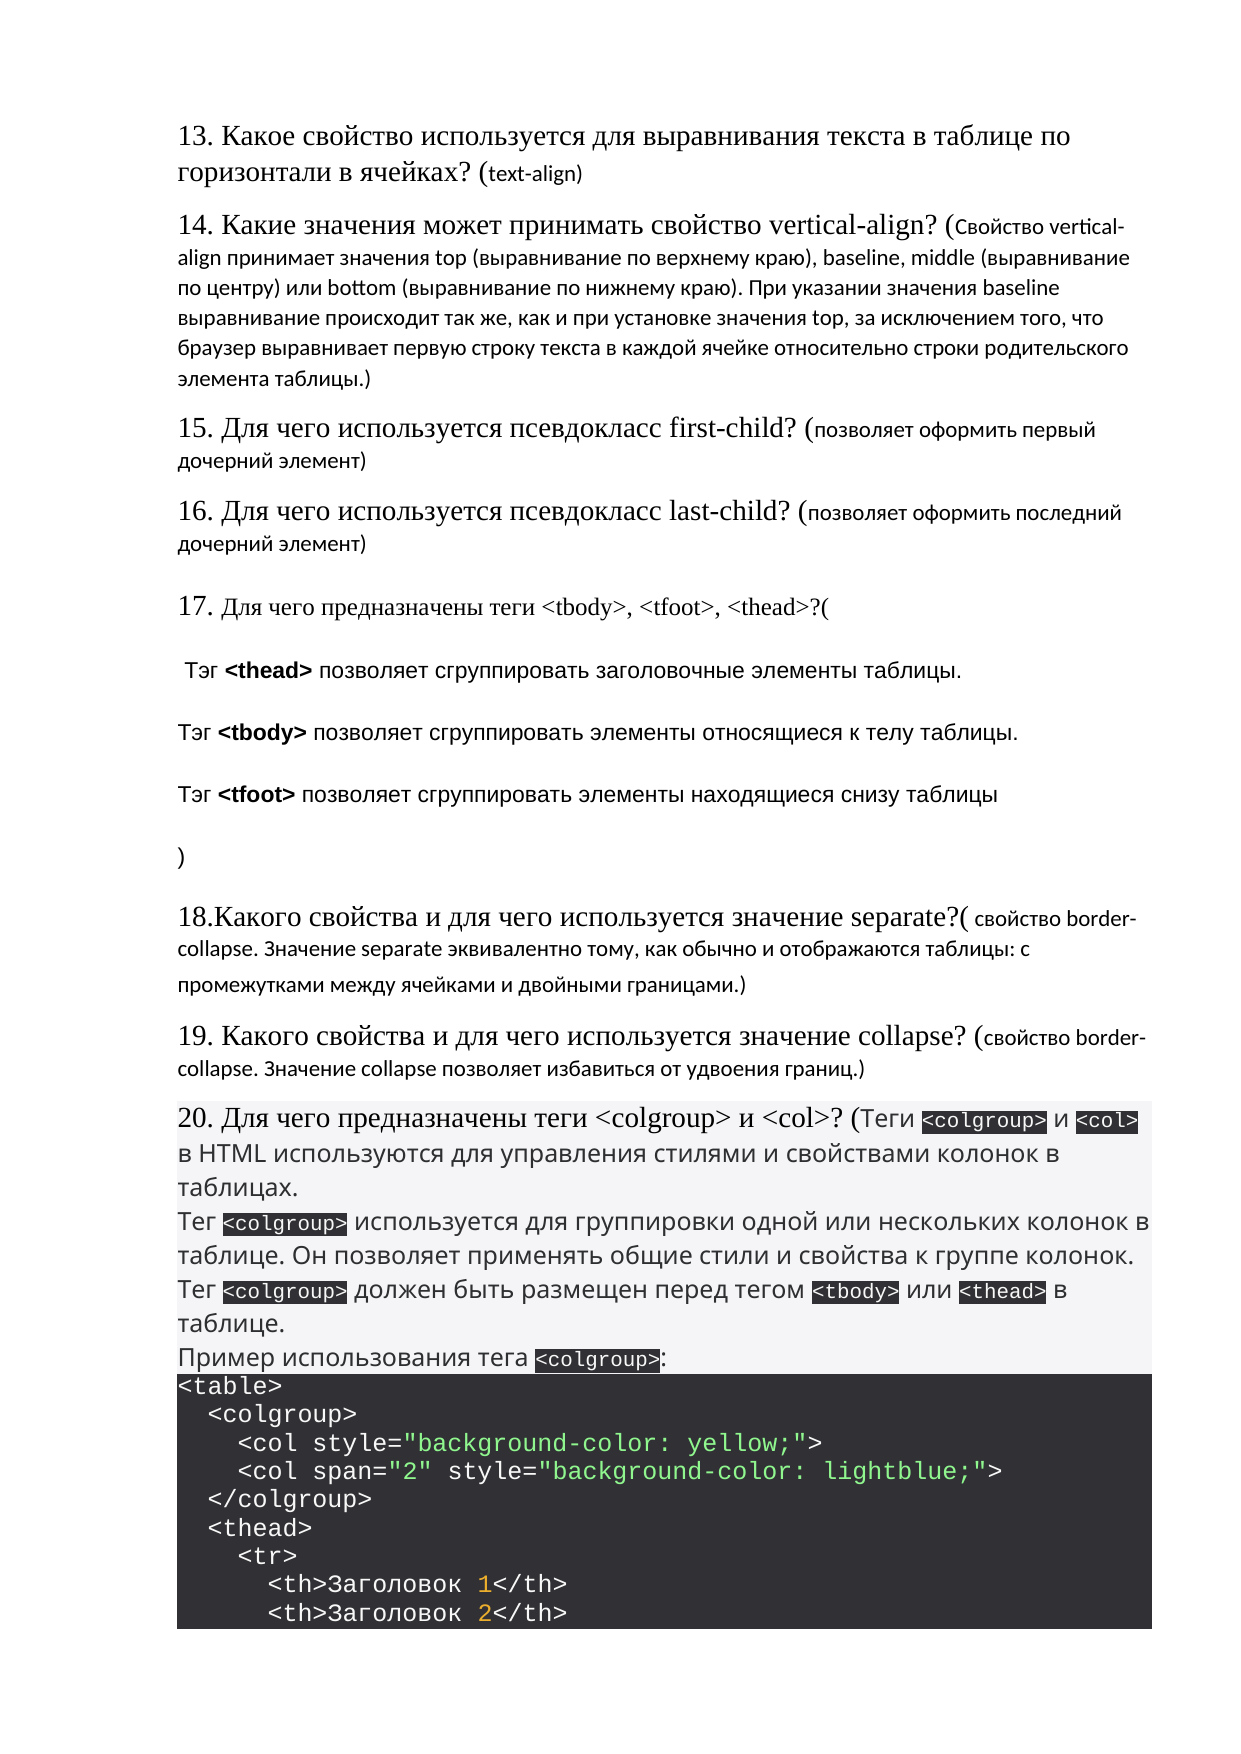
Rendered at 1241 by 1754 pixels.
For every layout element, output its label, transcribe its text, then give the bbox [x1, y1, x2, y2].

text </colgroup> [177, 1487, 1152, 1515]
text <col span="2" style="background-color: lightblue;"> [177, 1459, 1152, 1487]
text 13. Какое свойство используется для выравнивания текста в таблице по горизонтали в ячейках? (text-align) [177, 118, 1152, 188]
text 19. Какого свойства и для чего используется значение collapse? (свойство border-collapse. Значение collapse позволяет избавиться от удвоения границ.) [177, 1018, 1152, 1082]
text <thead> [177, 1515, 1152, 1544]
text Тэг <tbody> позволяет сгруппировать элементы относящиеся к телу таблицы. [177, 713, 1152, 746]
text <tr> [177, 1544, 1152, 1572]
text <colgroup> [177, 1402, 1152, 1430]
text 16. Для чего используется псевдокласс last-child? (позволяет оформить последний дочерний элемент) [177, 493, 1152, 557]
text 14. Какие значения может принимать свойство vertical-align? (Свойство vertical-align принимает значения top (выравнивание по верхнему краю), baseline, middle (выравнивание по центру) или bottom (выравнивание по нижнему краю). При указании значения baseline выравнивание происходит так же, как и при установке значения top, за исключением того, что браузер выравнивает первую строку текста в каждой ячейке относительно строки родительского элемента таблицы.) [177, 207, 1152, 392]
text Пример использования тега <colgroup>: [177, 1339, 1152, 1374]
text <th>Заголовок 1</th> [177, 1572, 1152, 1600]
text 20. Для чего предназначены теги <colgroup> и <col>? (Теги <colgroup> и <col> в HTML используются для управления стилями и свойствами колонок в таблицах. [177, 1101, 1152, 1203]
text 17. Для чего предназначены теги <tbody>, <tfoot>, <thead>?( [177, 588, 1152, 622]
text <table> [177, 1374, 1152, 1402]
text Тэг <tfoot> позволяет сгруппировать элементы находящиеся снизу таблицы [177, 775, 1152, 808]
text 15. Для чего используется псевдокласс first-child? (позволяет оформить первый дочерний элемент) [177, 411, 1152, 474]
text Тег <colgroup> используется для группировки одной или нескольких колонок в таблице. Он позволяет применять общие стили и свойства к группе колонок. Тег <colgroup> должен быть размещен перед тегом <tbody> или <thead> в таблице. [177, 1203, 1152, 1339]
text ) [177, 837, 1152, 870]
text Тэг <thead> позволяет сгруппировать заголовочные элементы таблицы. [177, 651, 1152, 684]
text <col style="background-color: yellow;"> [177, 1430, 1152, 1459]
text <th>Заголовок 2</th> [177, 1600, 1152, 1629]
text 18.Какого свойства и для чего используется значение separate?( свойство border-collapse. Значение separate эквивалентно тому, как обычно и отображаются таблицы: с промежутками между ячейками и двойными границами.) [177, 899, 1152, 999]
